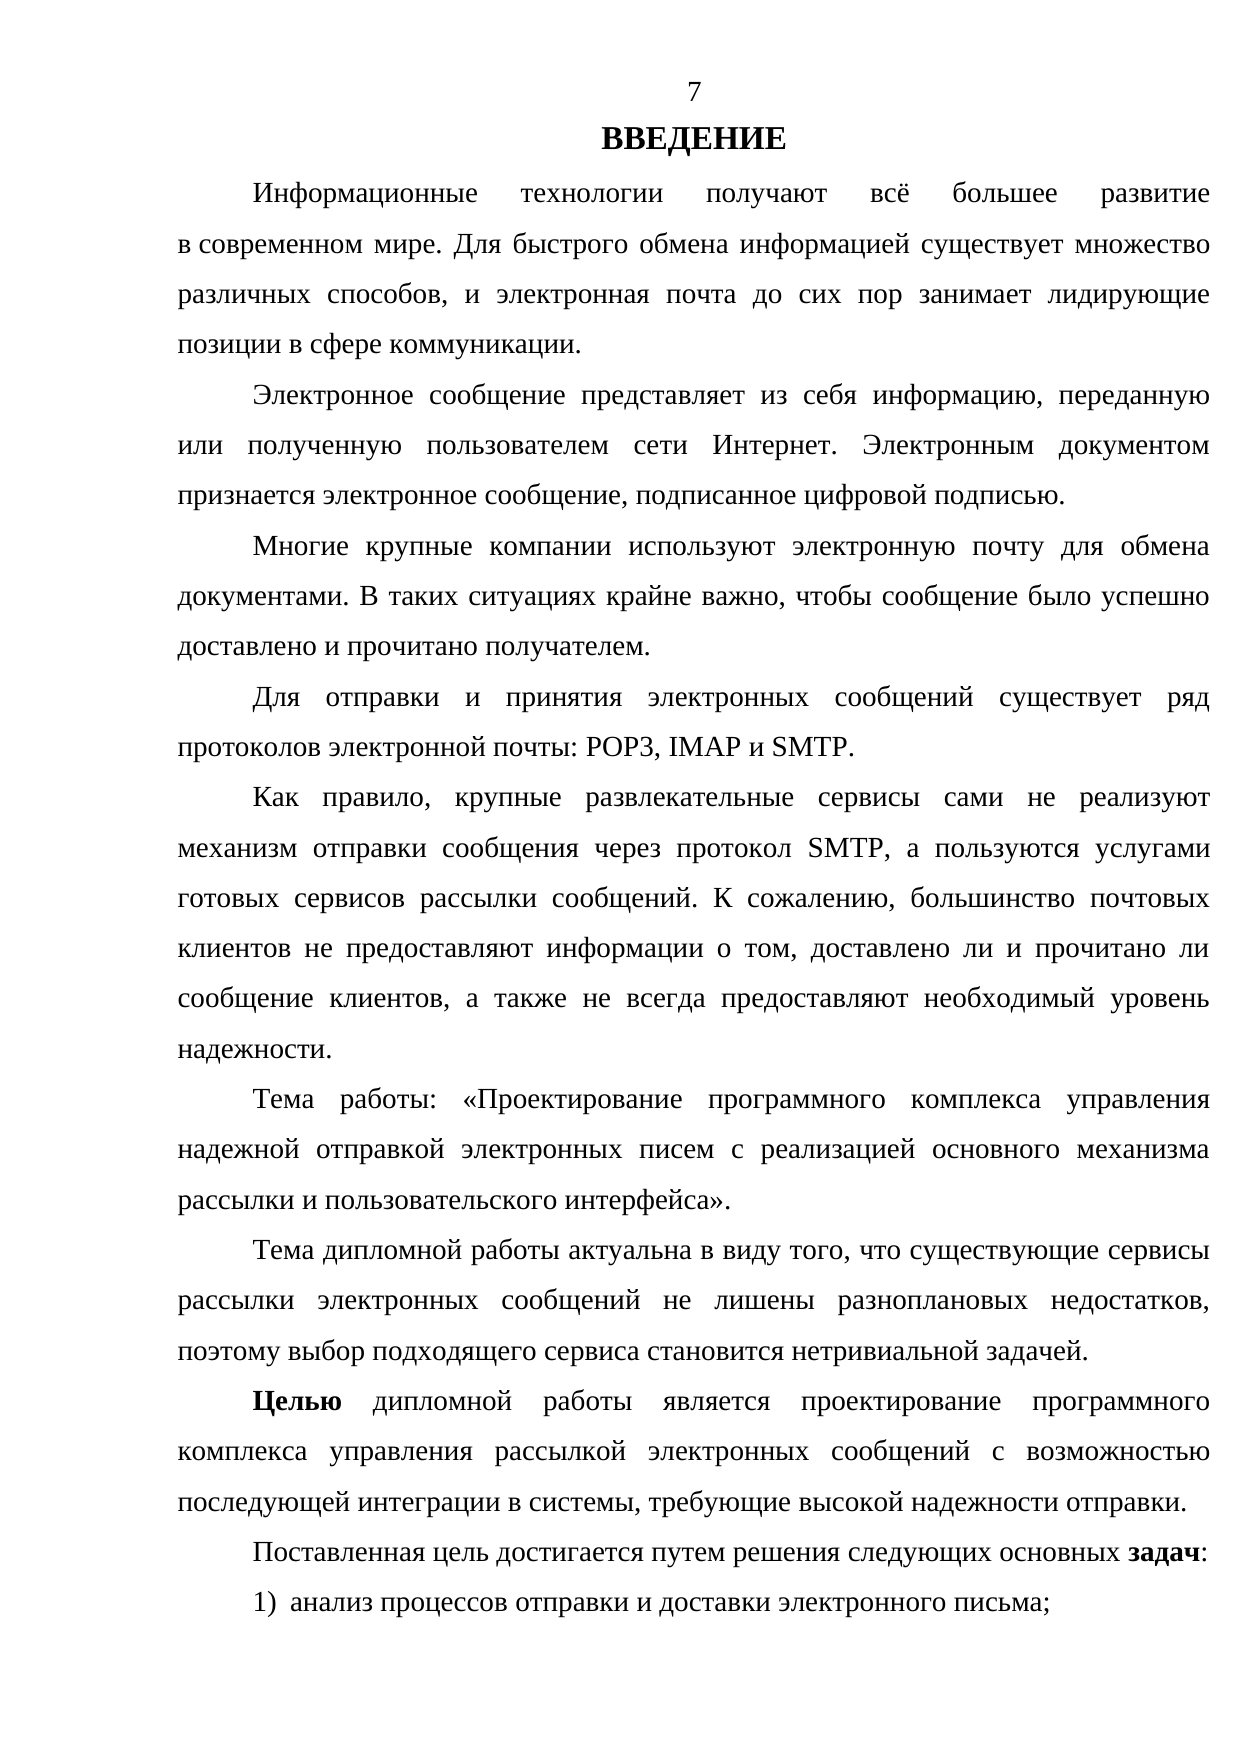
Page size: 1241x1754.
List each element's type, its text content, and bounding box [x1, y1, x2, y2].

text Тема дипломной работы актуальна в виду того, что существующие сервисы рассылки электронных сообщений не лишены разноплановых недостатков, поэтому выбор подходящего сервиса становится нетривиальной задачей. [177, 1232, 1211, 1366]
text Информационные технологии получают всё большее развитие современном мире. Для быстрого обмена информацией существует множество различных способов, и электронная почта до сих пор занимает лидирующие позиции в сфере коммуникации. [177, 176, 1211, 360]
subtitle ВВЕДЕНИЕ [177, 118, 1211, 156]
text Электронное сообщение представляет из себя информацию, переданную или полученную пользователем сети Интернет. Электронным документом признается электронное сообщение, подписанное цифровой подписью. [177, 377, 1211, 511]
text Как правило, крупные развлекательные сервисы сами не реализуют механизм отправки сообщения через протокол SMTP, а пользуются услугами готовых сервисов рассылки сообщений. К сожалению, большинство почтовых клиентов не предоставляют информации о том, доставлено ли и прочитано ли сообщение клиентов, а также не всегда предоставляют необходимый уровень надежности. [177, 779, 1211, 1064]
text Тема работы: «Проектирование программного комплекса управления надежной отправкой электронных писем с реализацией основного механизма рассылки и пользовательского интерфейса». [177, 1081, 1211, 1215]
text Для отправки и принятия электронных сообщений существует ряд протоколов электронной почты: POP3, IMAP и SMTP. [177, 679, 1211, 763]
text Многие крупные компании используют электронную почту для обмена документами. В таких ситуациях крайне важно, чтобы сообщение было успешно доставлено и прочитано получателем. [177, 528, 1211, 662]
list анализ отправки и доставки электронного письма; [252, 1584, 1211, 1618]
text Целью дипломной работы является проектирование программного комплекса управления рассылкой электронных сообщений с возможностью последующей интеграции в системы, требующие высокой надежности отправки. [177, 1383, 1211, 1517]
text Поставленная цель достигается путем решения следующих основных задач: [177, 1534, 1211, 1568]
